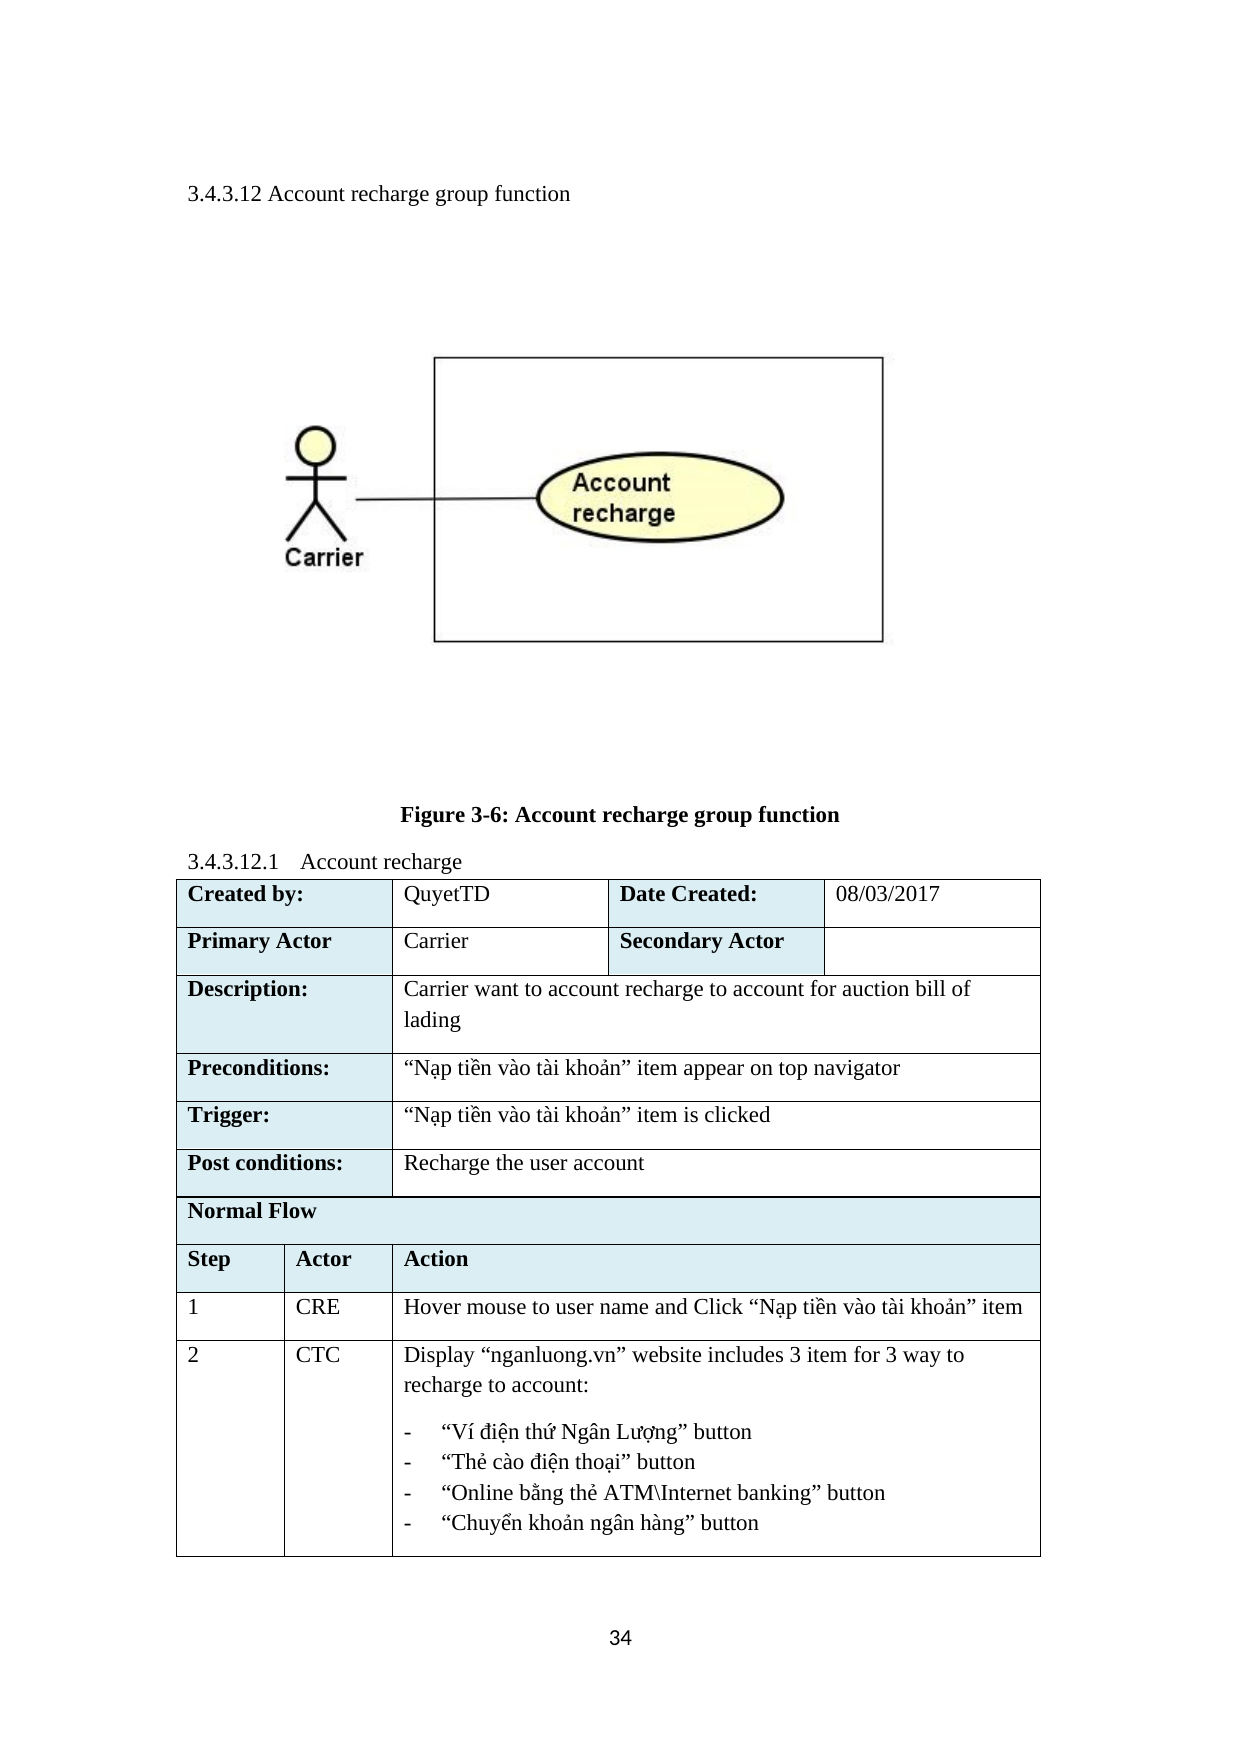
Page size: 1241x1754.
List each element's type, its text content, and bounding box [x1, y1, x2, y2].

text Figure 3-6: Account recharge group function [187, 801, 1053, 828]
table_cell Trigger: [177, 1102, 392, 1148]
table_header 08/03/2017 [825, 880, 1040, 927]
table_cell CRE [285, 1293, 392, 1340]
table_cell “Nạp tiền vào tài khoản” item appear on top navigator [393, 1054, 1040, 1101]
table_cell Description: [177, 976, 392, 1053]
table_cell Carrier [393, 928, 608, 974]
table_cell [825, 928, 1040, 974]
subtitle Account recharge [187, 848, 1053, 875]
table_header Created by: [177, 880, 392, 927]
picture [187, 255, 1053, 783]
table_cell Hover mouse to user name and Click “Nạp tiền vào tài khoản” item [393, 1293, 1040, 1340]
table_cell Primary Actor [177, 928, 392, 974]
subtitle Account recharge group function [187, 180, 1116, 206]
table_cell CTC [285, 1341, 392, 1556]
table_cell Carrier want to account recharge to account for auction bill of lading [393, 976, 1040, 1053]
table_cell Step [177, 1245, 284, 1292]
table_header QuyetTD [393, 880, 608, 927]
table_cell “Nạp tiền vào tài khoản” item is clicked [393, 1102, 1040, 1148]
table_cell Actor [285, 1245, 392, 1292]
table_cell Action [393, 1245, 1040, 1292]
table_header Date Created: [609, 880, 824, 927]
table_cell Recharge the user account [393, 1150, 1040, 1196]
table_cell Normal Flow [177, 1198, 1040, 1244]
table_cell Secondary Actor [609, 928, 824, 974]
table_cell Preconditions: [177, 1054, 392, 1101]
table_cell Post conditions: [177, 1150, 392, 1196]
table_cell 1 [177, 1293, 284, 1340]
table_cell 2 [177, 1341, 284, 1556]
table_cell Display “nganluong.vn” website includes 3 item for 3 way to recharge to account: “Ví điện thứ Ngân Lượng” button “Thẻ cào điện thoại” button “Online bằng thẻ ATM\Internet banking” button “Chuyển khoản ngân hàng” button [393, 1341, 1040, 1556]
